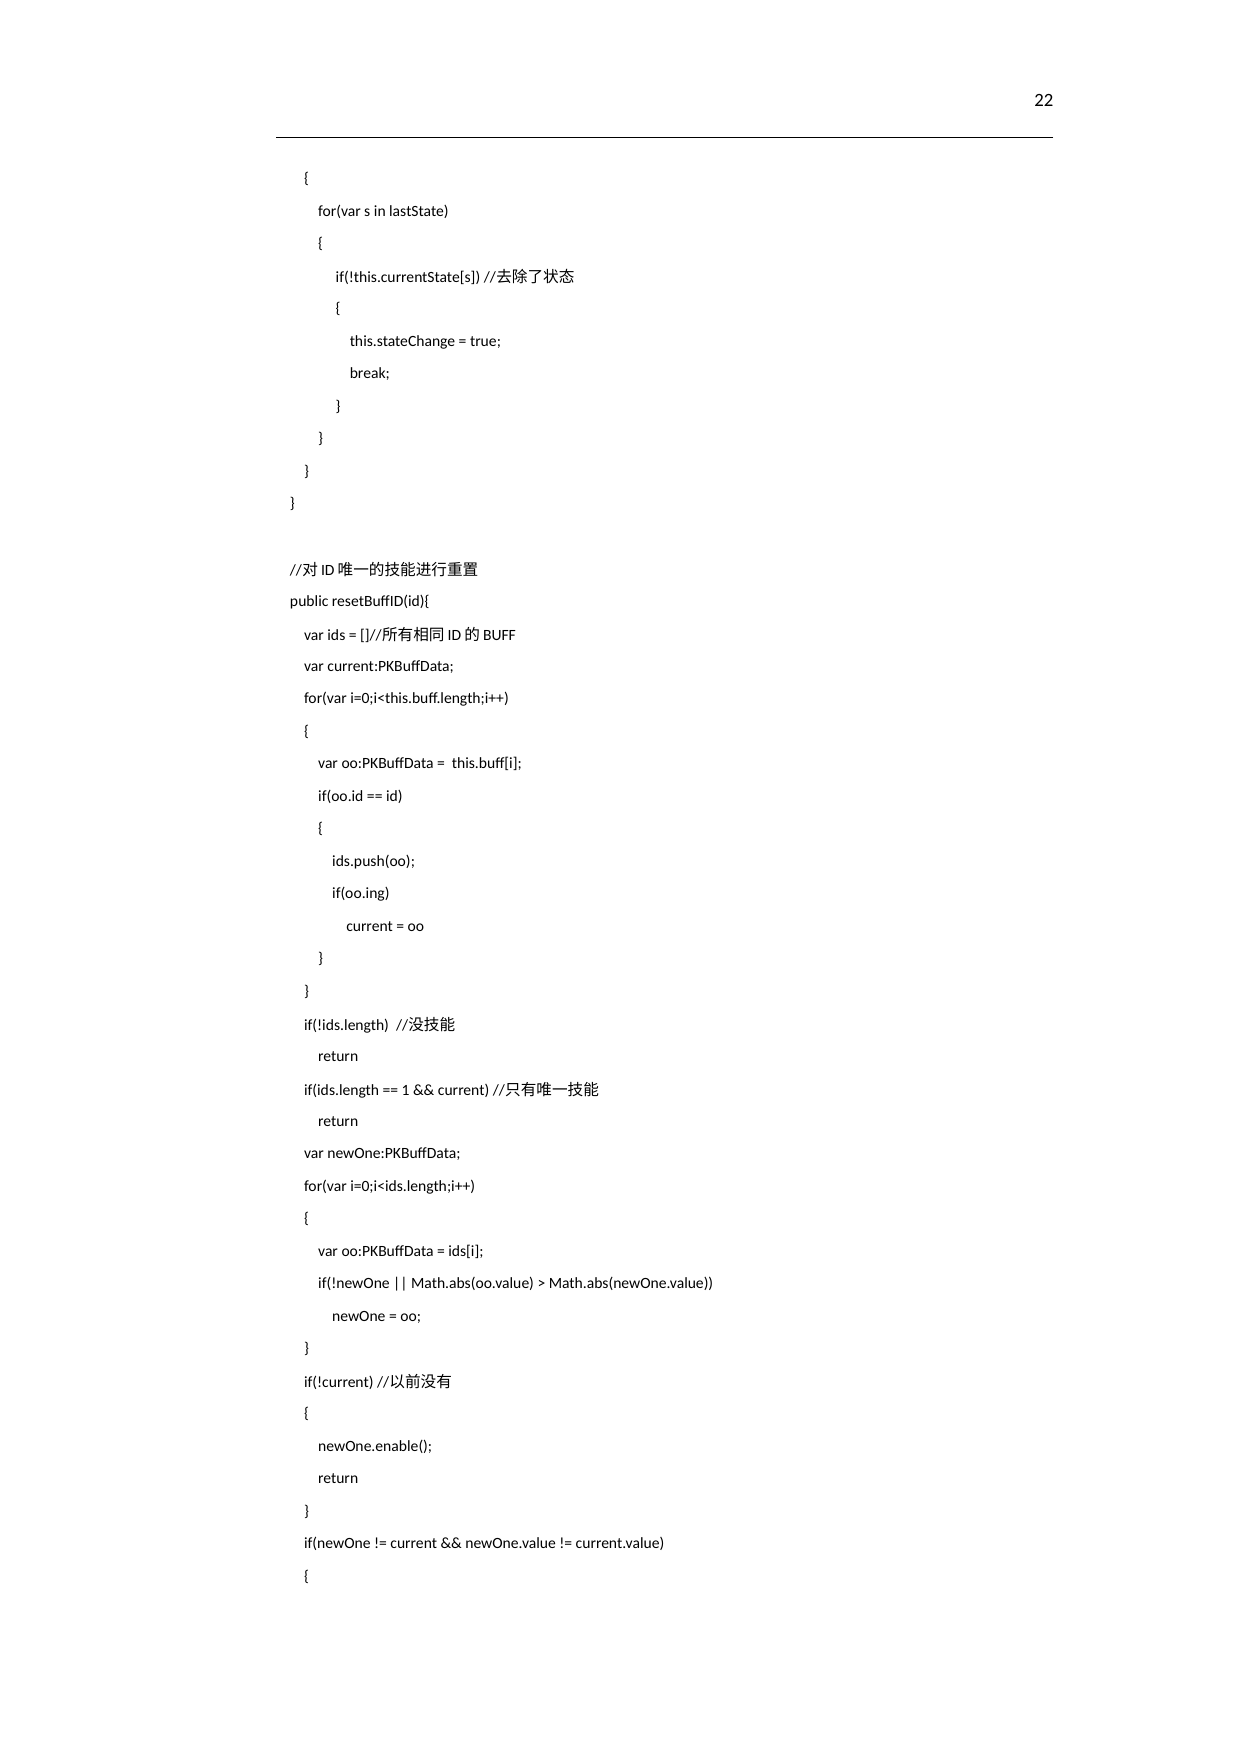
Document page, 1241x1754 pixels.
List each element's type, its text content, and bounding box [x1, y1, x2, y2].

text { [276, 292, 1053, 324]
text for(var s in lastState) [276, 194, 1053, 227]
text } [276, 422, 1053, 454]
text { [276, 1397, 1053, 1429]
text if(!this.currentState[s]) //去除了状态 [276, 259, 1053, 292]
text return [276, 1104, 1053, 1137]
text return [276, 1462, 1053, 1494]
text } [276, 1494, 1053, 1527]
text if(ids.length == 1 && current) //只有唯一技能 [276, 1072, 1053, 1104]
text var current:PKBuffData; [276, 649, 1053, 682]
text if(!ids.length) //没技能 [276, 1007, 1053, 1039]
text } [276, 389, 1053, 422]
text for(var i=0;i<ids.length;i++) [276, 1169, 1053, 1202]
text } [276, 942, 1053, 974]
text for(var i=0;i<this.buff.length;i++) [276, 682, 1053, 714]
text } [276, 974, 1053, 1007]
text return [276, 1039, 1053, 1072]
text if(!current) //以前没有 [276, 1364, 1053, 1397]
text { [276, 162, 1053, 194]
text if(oo.ing) [276, 877, 1053, 909]
text if(!newOne || Math.abs(oo.value) > Math.abs(newOne.value)) [276, 1267, 1053, 1299]
text var oo:PKBuffData = this.buff[i]; [276, 747, 1053, 779]
text if(oo.id == id) [276, 779, 1053, 812]
text { [276, 1559, 1053, 1592]
text var newOne:PKBuffData; [276, 1137, 1053, 1169]
text this.stateChange = true; [276, 324, 1053, 357]
text public resetBuffID(id){ [276, 584, 1053, 617]
text } [276, 1332, 1053, 1364]
text newOne = oo; [276, 1299, 1053, 1332]
text if(newOne != current && newOne.value != current.value) [276, 1527, 1053, 1559]
text { [276, 714, 1053, 747]
text current = oo [276, 909, 1053, 942]
text { [276, 227, 1053, 259]
text } [276, 454, 1053, 487]
text var ids = []//所有相同ID的BUFF [276, 617, 1053, 649]
text var oo:PKBuffData = ids[i]; [276, 1234, 1053, 1267]
text newOne.enable(); [276, 1429, 1053, 1462]
text break; [276, 357, 1053, 389]
text { [276, 1202, 1053, 1234]
text { [276, 812, 1053, 844]
text //对ID唯一的技能进行重置 [276, 552, 1053, 584]
text } [276, 487, 1053, 519]
text ids.push(oo); [276, 844, 1053, 877]
